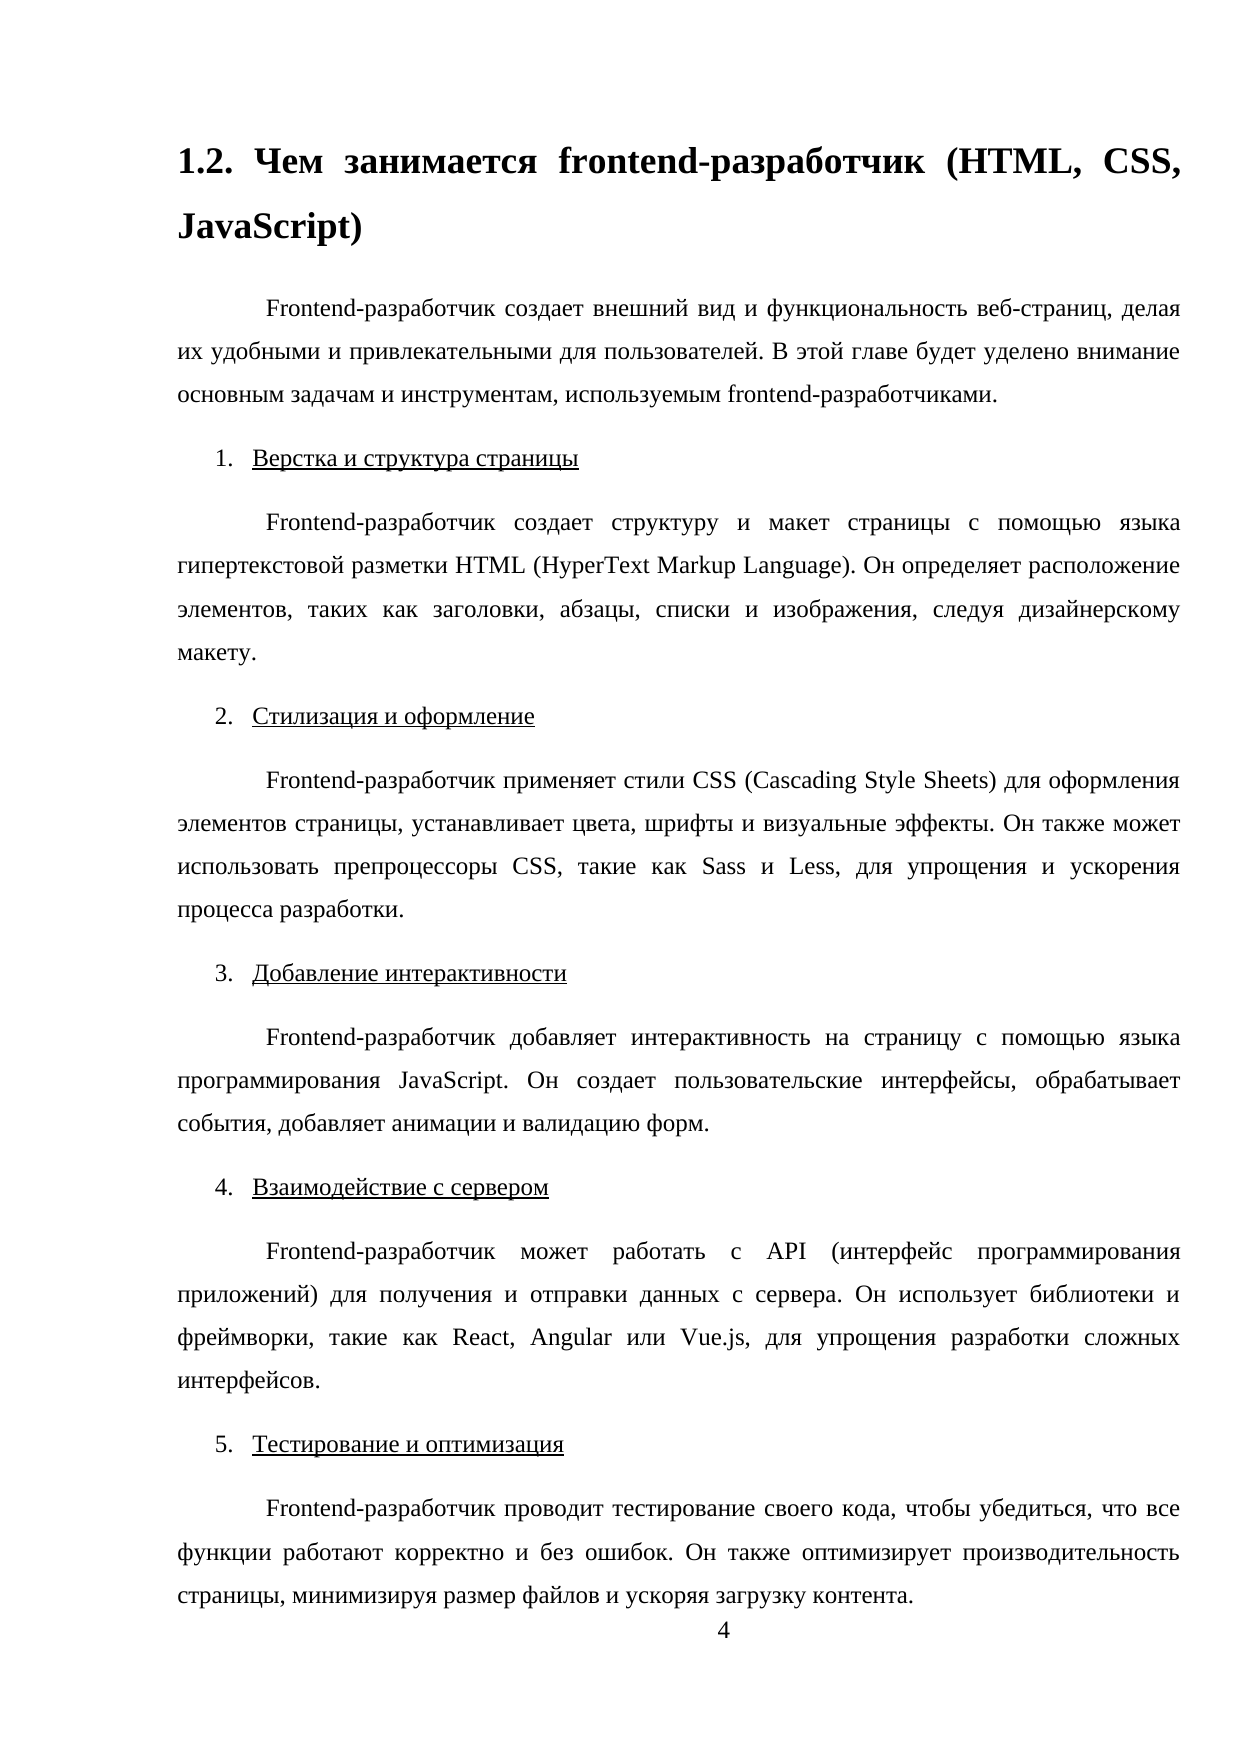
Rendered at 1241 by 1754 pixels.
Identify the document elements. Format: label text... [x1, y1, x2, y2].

list Взаимодействие с сервером [214, 1172, 1181, 1201]
list Добавление интерактивности [214, 958, 1181, 987]
list Стилизация и оформление [214, 701, 1181, 729]
text Frontend-разработчик создает внешний вид и функциональность веб-страниц, делая их удобными и привлекательными для пользователей. В этой главе будет уделено внимание основным задачам и инструментам, используемым frontend-разработчиками. [177, 293, 1181, 408]
text Frontend-разработчик проводит тестирование своего кода, чтобы убедиться, что все функции работают корректно и без ошибок. Он также оптимизирует производительность страницы, минимизируя размер файлов и ускоряя загрузку контента. [177, 1493, 1181, 1608]
subtitle 1.2. Чем занимается frontend-разработчик (HTML, CSS, JavaScript) [177, 139, 1181, 247]
text Frontend-разработчик применяет стили CSS (Cascading Style Sheets) для оформления элементов страницы, устанавливает цвета, шрифты и визуальные эффекты. Он также может использовать препроцессоры CSS, такие как Sass и Less, для упрощения и ускорения процесса разработки. [177, 765, 1181, 923]
list Тестирование и оптимизация [214, 1429, 1181, 1458]
text Frontend-разработчик может работать с API (интерфейс программирования приложений) для получения и отправки данных с сервера. Он использует библиотеки и фреймворки, такие как React, Angular или Vue.js, для упрощения разработки сложных интерфейсов. [177, 1236, 1181, 1394]
text Frontend-разработчик создает структуру и макет страницы с помощью языка гипертекстовой разметки HTML (HyperText Markup Language). Он определяет расположение элементов, таких как заголовки, абзацы, списки и изображения, следуя дизайнерскому макету. [177, 507, 1181, 666]
list Верстка и структура страницы [214, 443, 1181, 472]
text Frontend-разработчик добавляет интерактивность на страницу с помощью языка программирования JavaScript. Он создает пользовательские интерфейсы, обрабатывает события, добавляет анимации и валидацию форм. [177, 1022, 1181, 1137]
